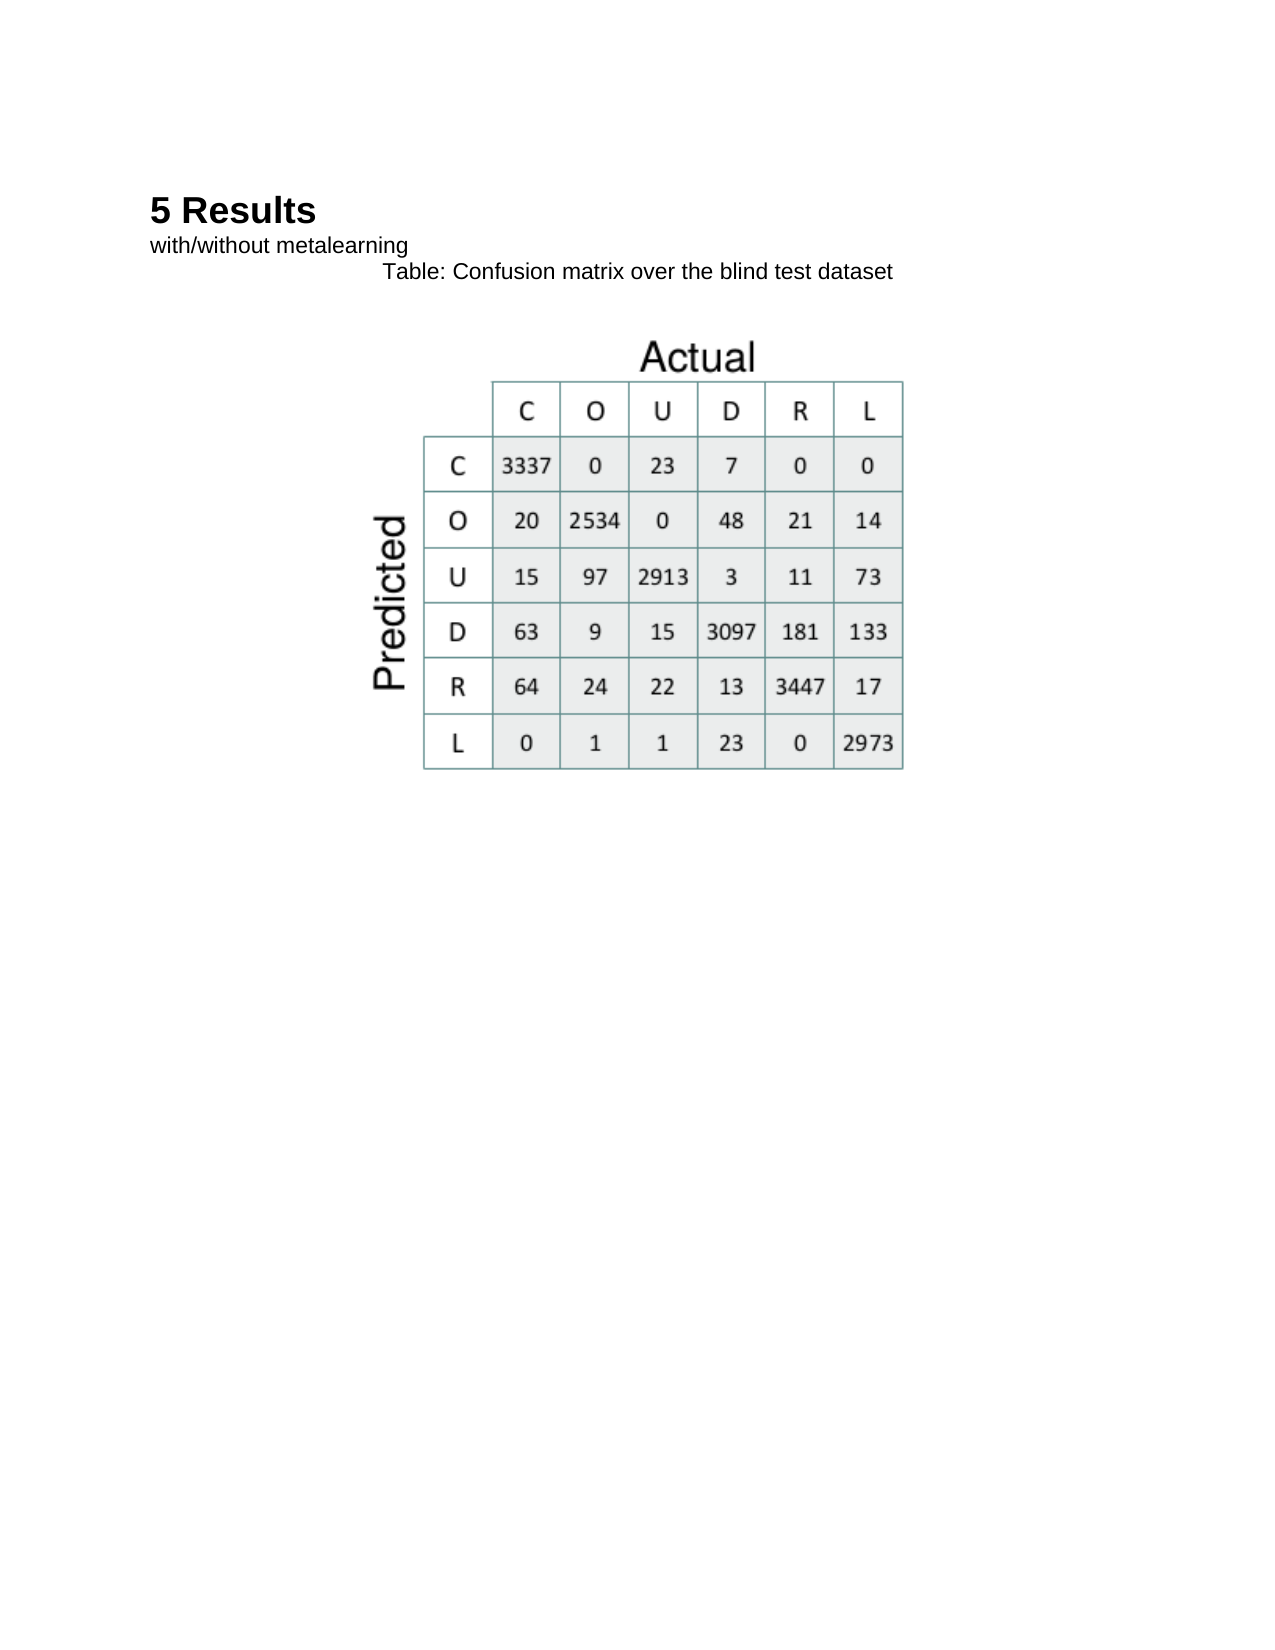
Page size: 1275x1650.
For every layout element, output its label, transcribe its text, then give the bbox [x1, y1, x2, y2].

text Table: Confusion matrix over the blind test dataset [150, 258, 1125, 284]
text with/without metalearning [150, 232, 1125, 258]
picture [364, 325, 921, 784]
subtitle 5 Results [150, 188, 1125, 232]
